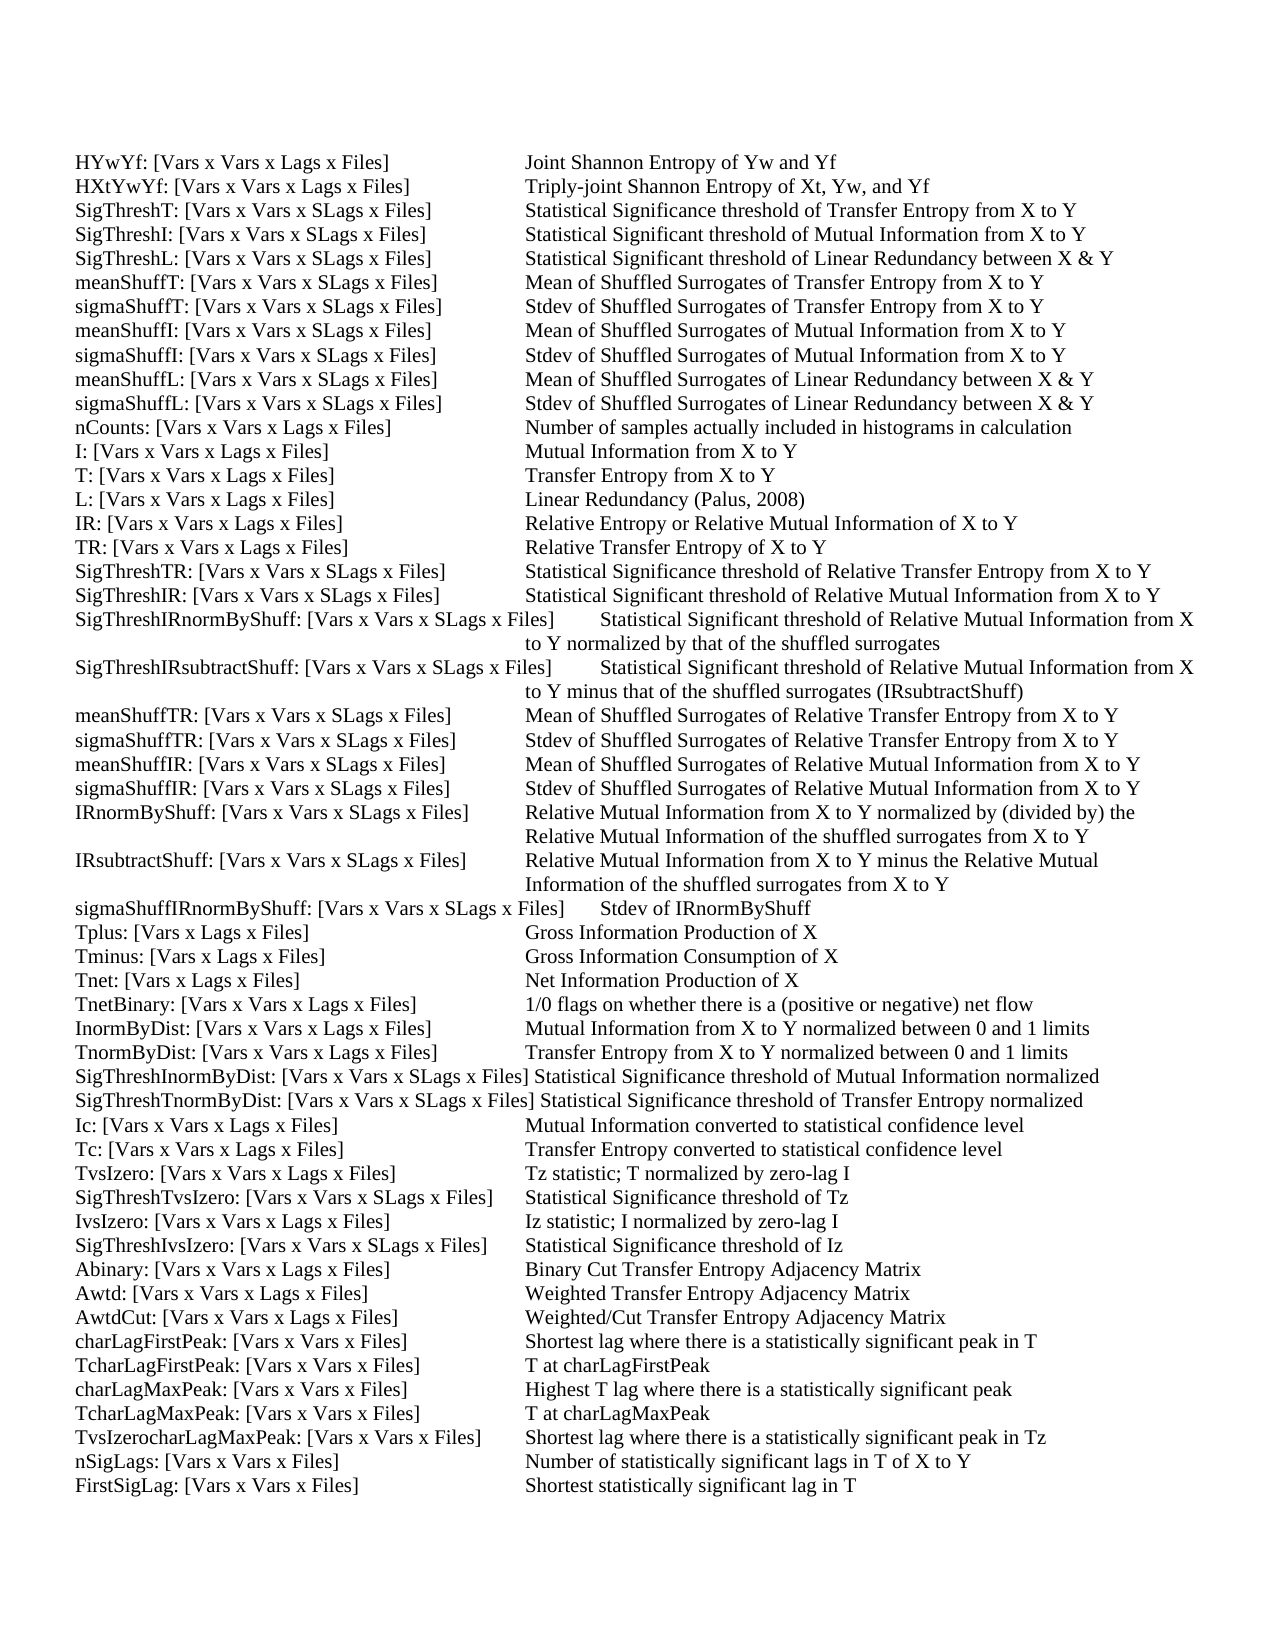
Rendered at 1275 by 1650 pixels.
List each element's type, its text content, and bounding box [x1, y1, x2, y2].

text TcharLagMaxPeak: [Vars x Vars x Files] T at charLagMaxPeak [75, 1401, 1200, 1425]
text nCounts: [Vars x Vars x Lags x Files] Number of samples actually included in histograms in calculation [75, 415, 1200, 439]
text meanShuffTR: [Vars x Vars x SLags x Files] Mean of Shuffled Surrogates of Relative Transfer Entropy from X to Y [75, 703, 1200, 727]
text L: [Vars x Vars x Lags x Files] Linear Redundancy (Palus, 2008) [75, 487, 1200, 511]
text SigThreshIvsIzero: [Vars x Vars x SLags x Files] Statistical Significance threshold of Iz [75, 1233, 1200, 1257]
text sigmaShuffL: [Vars x Vars x SLags x Files] Stdev of Shuffled Surrogates of Linear Redundancy between X & Y [75, 391, 1200, 415]
text SigThreshIRnormByShuff: [Vars x Vars x SLags x Files] Statistical Significant threshold of Relative Mutual Information from X to Y normalized by that of the shuffled surrogates [75, 607, 1200, 655]
text sigmaShuffIRnormByShuff: [Vars x Vars x SLags x Files] Stdev of IRnormByShuff [75, 896, 1200, 920]
text SigThreshInormByDist: [Vars x Vars x SLags x Files] Statistical Significance threshold of Mutual Information normalized [75, 1064, 1200, 1088]
text meanShuffL: [Vars x Vars x SLags x Files] Mean of Shuffled Surrogates of Linear Redundancy between X & Y [75, 367, 1200, 391]
text charLagMaxPeak: [Vars x Vars x Files] Highest T lag where there is a statistically significant peak [75, 1377, 1200, 1401]
text AwtdCut: [Vars x Vars x Lags x Files] Weighted/Cut Transfer Entropy Adjacency Matrix [75, 1305, 1200, 1329]
text sigmaShuffI: [Vars x Vars x SLags x Files] Stdev of Shuffled Surrogates of Mutual Information from X to Y [75, 342, 1200, 367]
text TvsIzero: [Vars x Vars x Lags x Files] Tz statistic; T normalized by zero-lag I [75, 1161, 1200, 1185]
text TR: [Vars x Vars x Lags x Files] Relative Transfer Entropy of X to Y [75, 535, 1200, 559]
text Ic: [Vars x Vars x Lags x Files] Mutual Information converted to statistical confidence level [75, 1112, 1200, 1137]
text SigThreshIRsubtractShuff: [Vars x Vars x SLags x Files] Statistical Significant threshold of Relative Mutual Information from X to Y minus that of the shuffled surrogates (IRsubtractShuff) [75, 655, 1200, 703]
text IRsubtractShuff: [Vars x Vars x SLags x Files] Relative Mutual Information from X to Y minus the Relative Mutual Information of the shuffled surrogates from X to Y [75, 848, 1200, 896]
text sigmaShuffTR: [Vars x Vars x SLags x Files] Stdev of Shuffled Surrogates of Relative Transfer Entropy from X to Y [75, 727, 1200, 752]
text IRnormByShuff: [Vars x Vars x SLags x Files] Relative Mutual Information from X to Y normalized by (divided by) the Relative Mutual Information of the shuffled surrogates from X to Y [75, 800, 1200, 848]
text Awtd: [Vars x Vars x Lags x Files] Weighted Transfer Entropy Adjacency Matrix [75, 1281, 1200, 1305]
text sigmaShuffT: [Vars x Vars x SLags x Files] Stdev of Shuffled Surrogates of Transfer Entropy from X to Y [75, 294, 1200, 318]
text TvsIzerocharLagMaxPeak: [Vars x Vars x Files] Shortest lag where there is a statistically significant peak in Tz [75, 1425, 1200, 1449]
text sigmaShuffIR: [Vars x Vars x SLags x Files] Stdev of Shuffled Surrogates of Relative Mutual Information from X to Y [75, 776, 1200, 800]
text T: [Vars x Vars x Lags x Files] Transfer Entropy from X to Y [75, 463, 1200, 487]
text SigThreshI: [Vars x Vars x SLags x Files] Statistical Significant threshold of Mutual Information from X to Y [75, 222, 1200, 246]
text HYwYf: [Vars x Vars x Lags x Files] Joint Shannon Entropy of Yw and Yf [75, 150, 1200, 174]
text I: [Vars x Vars x Lags x Files] Mutual Information from X to Y [75, 439, 1200, 463]
text SigThreshTvsIzero: [Vars x Vars x SLags x Files] Statistical Significance threshold of Tz [75, 1185, 1200, 1209]
text Tplus: [Vars x Lags x Files] Gross Information Production of X [75, 920, 1200, 944]
text TcharLagFirstPeak: [Vars x Vars x Files] T at charLagFirstPeak [75, 1353, 1200, 1377]
text SigThreshL: [Vars x Vars x SLags x Files] Statistical Significant threshold of Linear Redundancy between X & Y [75, 246, 1200, 270]
text Tc: [Vars x Vars x Lags x Files] Transfer Entropy converted to statistical confidence level [75, 1137, 1200, 1161]
text SigThreshT: [Vars x Vars x SLags x Files] Statistical Significance threshold of Transfer Entropy from X to Y [75, 198, 1200, 222]
text TnormByDist: [Vars x Vars x Lags x Files] Transfer Entropy from X to Y normalized between 0 and 1 limits [75, 1040, 1200, 1064]
text SigThreshTnormByDist: [Vars x Vars x SLags x Files] Statistical Significance threshold of Transfer Entropy normalized [75, 1088, 1200, 1112]
text meanShuffT: [Vars x Vars x SLags x Files] Mean of Shuffled Surrogates of Transfer Entropy from X to Y [75, 270, 1200, 294]
text SigThreshIR: [Vars x Vars x SLags x Files] Statistical Significant threshold of Relative Mutual Information from X to Y [75, 583, 1200, 607]
text Abinary: [Vars x Vars x Lags x Files] Binary Cut Transfer Entropy Adjacency Matrix [75, 1257, 1200, 1281]
text meanShuffIR: [Vars x Vars x SLags x Files] Mean of Shuffled Surrogates of Relative Mutual Information from X to Y [75, 752, 1200, 776]
text nSigLags: [Vars x Vars x Files] Number of statistically significant lags in T of X to Y [75, 1449, 1200, 1473]
text Tminus: [Vars x Lags x Files] Gross Information Consumption of X [75, 944, 1200, 968]
text HXtYwYf: [Vars x Vars x Lags x Files] Triply-joint Shannon Entropy of Xt, Yw, and Yf [75, 174, 1200, 198]
text charLagFirstPeak: [Vars x Vars x Files] Shortest lag where there is a statistically significant peak in T [75, 1329, 1200, 1353]
text InormByDist: [Vars x Vars x Lags x Files] Mutual Information from X to Y normalized between 0 and 1 limits [75, 1016, 1200, 1040]
text SigThreshTR: [Vars x Vars x SLags x Files] Statistical Significance threshold of Relative Transfer Entropy from X to Y [75, 559, 1200, 583]
text IvsIzero: [Vars x Vars x Lags x Files] Iz statistic; I normalized by zero-lag I [75, 1209, 1200, 1233]
text TnetBinary: [Vars x Vars x Lags x Files] 1/0 flags on whether there is a (positive or negative) net flow [75, 992, 1200, 1016]
text meanShuffI: [Vars x Vars x SLags x Files] Mean of Shuffled Surrogates of Mutual Information from X to Y [75, 318, 1200, 342]
text Tnet: [Vars x Lags x Files] Net Information Production of X [75, 968, 1200, 992]
text FirstSigLag: [Vars x Vars x Files] Shortest statistically significant lag in T [75, 1473, 1200, 1497]
text IR: [Vars x Vars x Lags x Files] Relative Entropy or Relative Mutual Information of X to Y [75, 511, 1200, 535]
